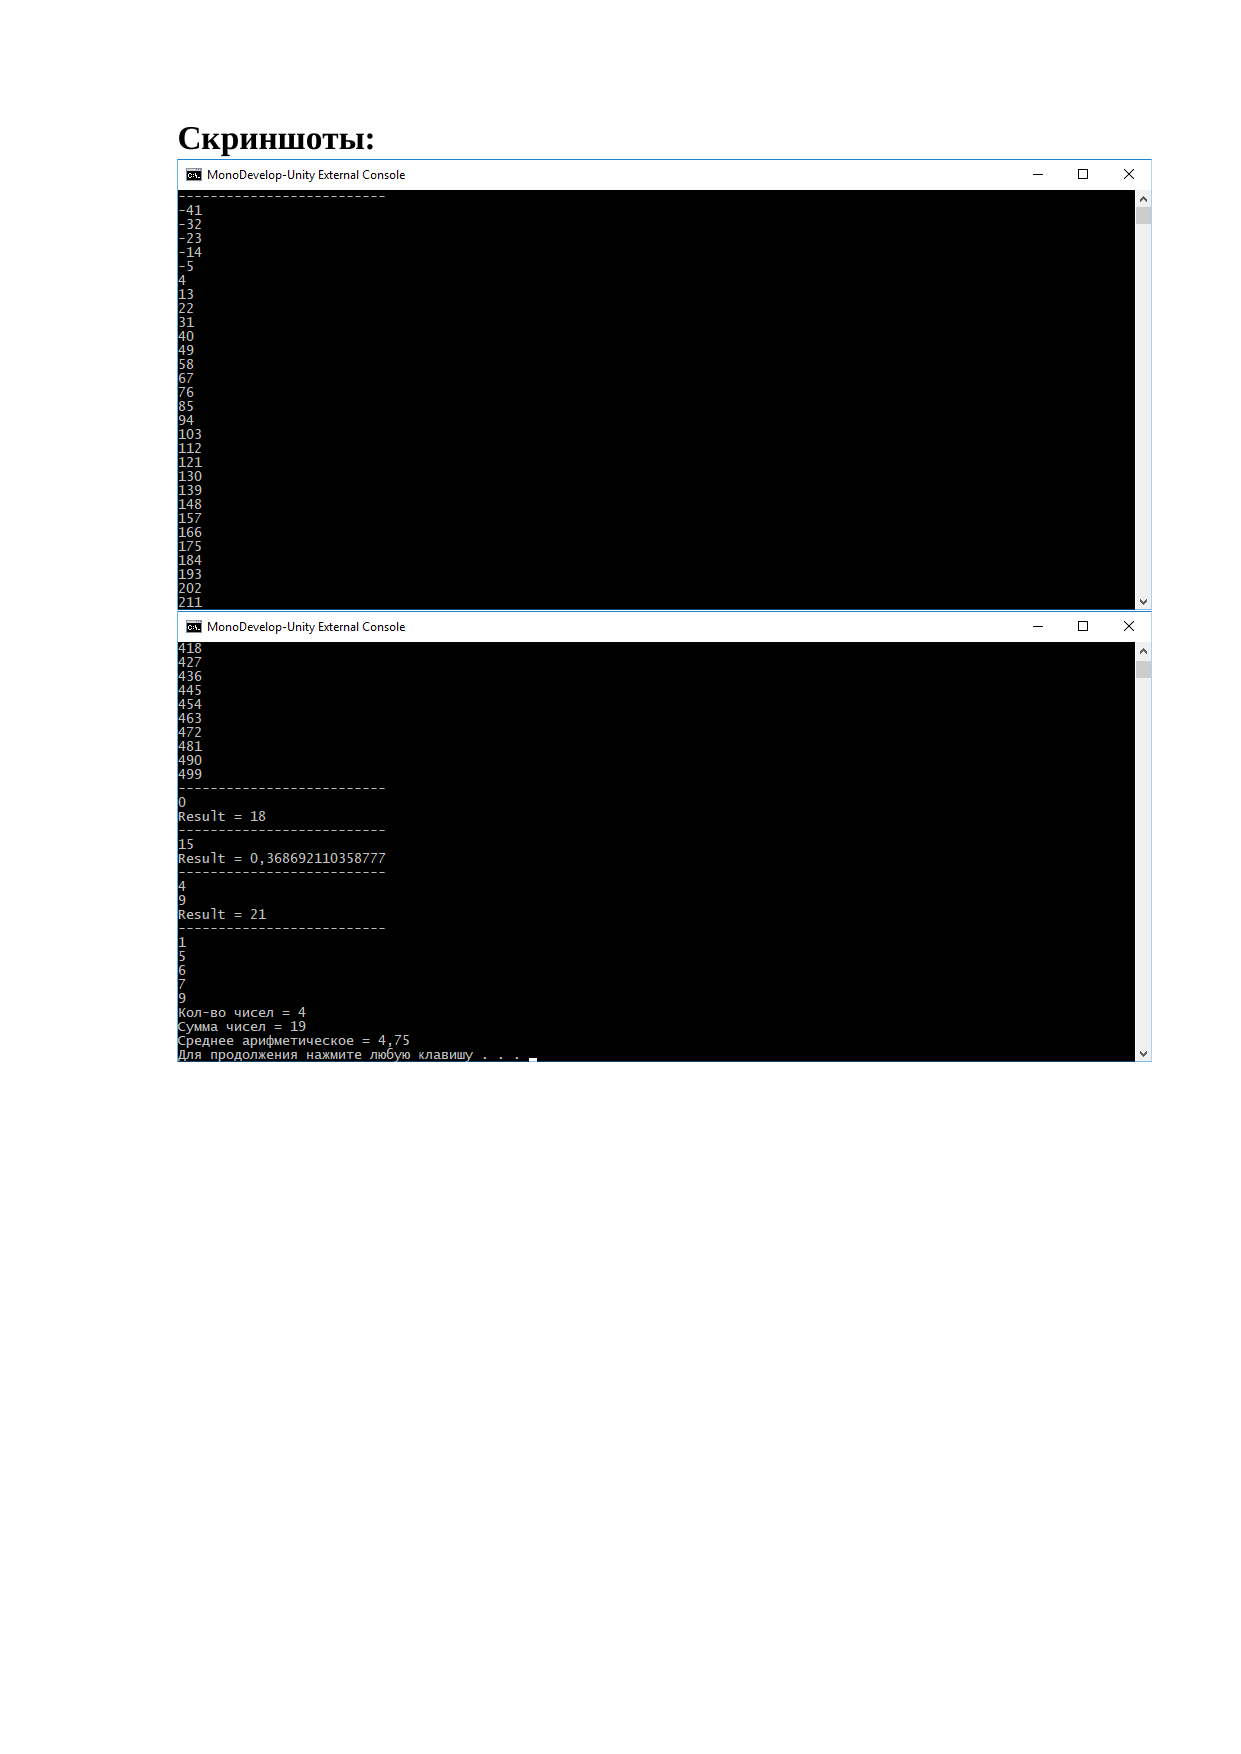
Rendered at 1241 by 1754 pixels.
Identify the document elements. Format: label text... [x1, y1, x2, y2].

text Скриншоты: [177, 118, 1152, 156]
picture [177, 611, 1152, 1062]
picture [177, 159, 1152, 610]
